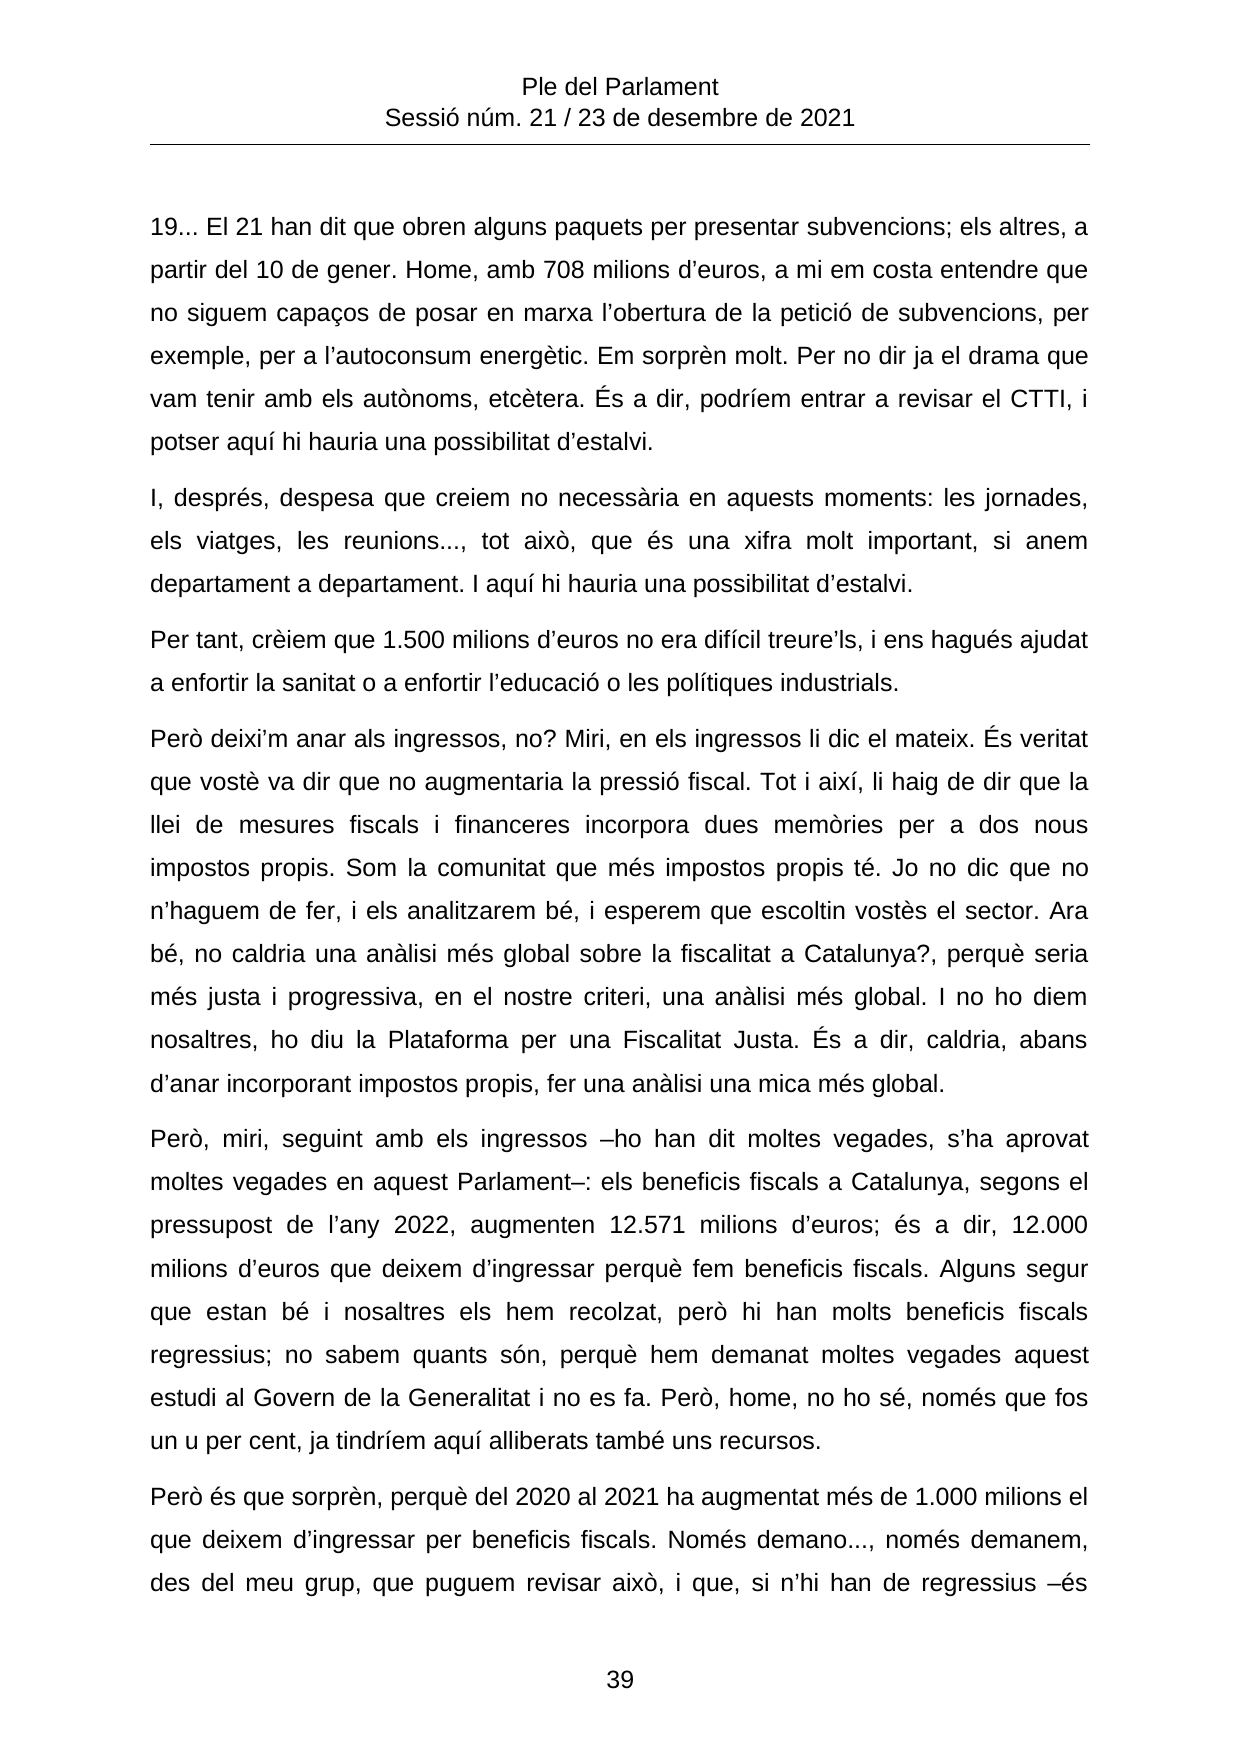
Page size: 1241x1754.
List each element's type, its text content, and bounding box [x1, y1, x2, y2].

text Per tant, crèiem que 1.500 milions d’euros no era difícil treure’ls, i ens hagués ajudat a enfortir la sanitat o a enfortir l’educació o les polítiques industrials. [150, 625, 1090, 697]
text I, després, despesa que creiem no necessària en aquests moments: les jornades, els viatges, les reunions..., tot això, que és una xifra molt important, si anem departament a departament. I aquí hi hauria una possibilitat d’estalvi. [150, 483, 1090, 598]
text Però, miri, seguint amb els ingressos –ho han dit moltes vegades, s’ha aprovat moltes vegades en aquest Parlament–: els beneficis fiscals a Catalunya, segons el pressupost de l’any 2022, augmenten 12.571 milions d’euros; és a dir, 12.000 milions d’euros que deixem d’ingressar perquè fem beneficis fiscals. Alguns segur que estan bé i nosaltres els hem recolzat, però hi han molts beneficis fiscals regressius; no sabem quants són, perquè hem demanat moltes vegades aquest estudi al Govern de la Generalitat i no es fa. Però, home, no ho sé, només que fos un u per cent, ja tindríem aquí alliberats també uns recursos. [150, 1124, 1090, 1455]
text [150, 212, 1090, 456]
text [150, 1482, 1090, 1597]
text Però deixi’m anar als ingressos, no? Miri, en els ingressos li dic el mateix. És veritat que vostè va dir que no augmentaria la pressió fiscal. Tot i així, li haig de dir que la llei de mesures fiscals i financeres incorpora dues memòries per a dos nous impostos propis. Som la comunitat que més impostos propis té. Jo no dic que no n’haguem de fer, i els analitzarem bé, i esperem que escoltin vostès el sector. Ara bé, no caldria una anàlisi més global sobre la fiscalitat a Catalunya?, perquè seria més justa i progressiva, en el nostre criteri, una anàlisi més global. I no ho diem nosaltres, ho diu la Plataforma per una Fiscalitat Justa. És a dir, caldria, abans d’anar incorporant impostos propis, fer una anàlisi una mica més global. [150, 724, 1090, 1097]
